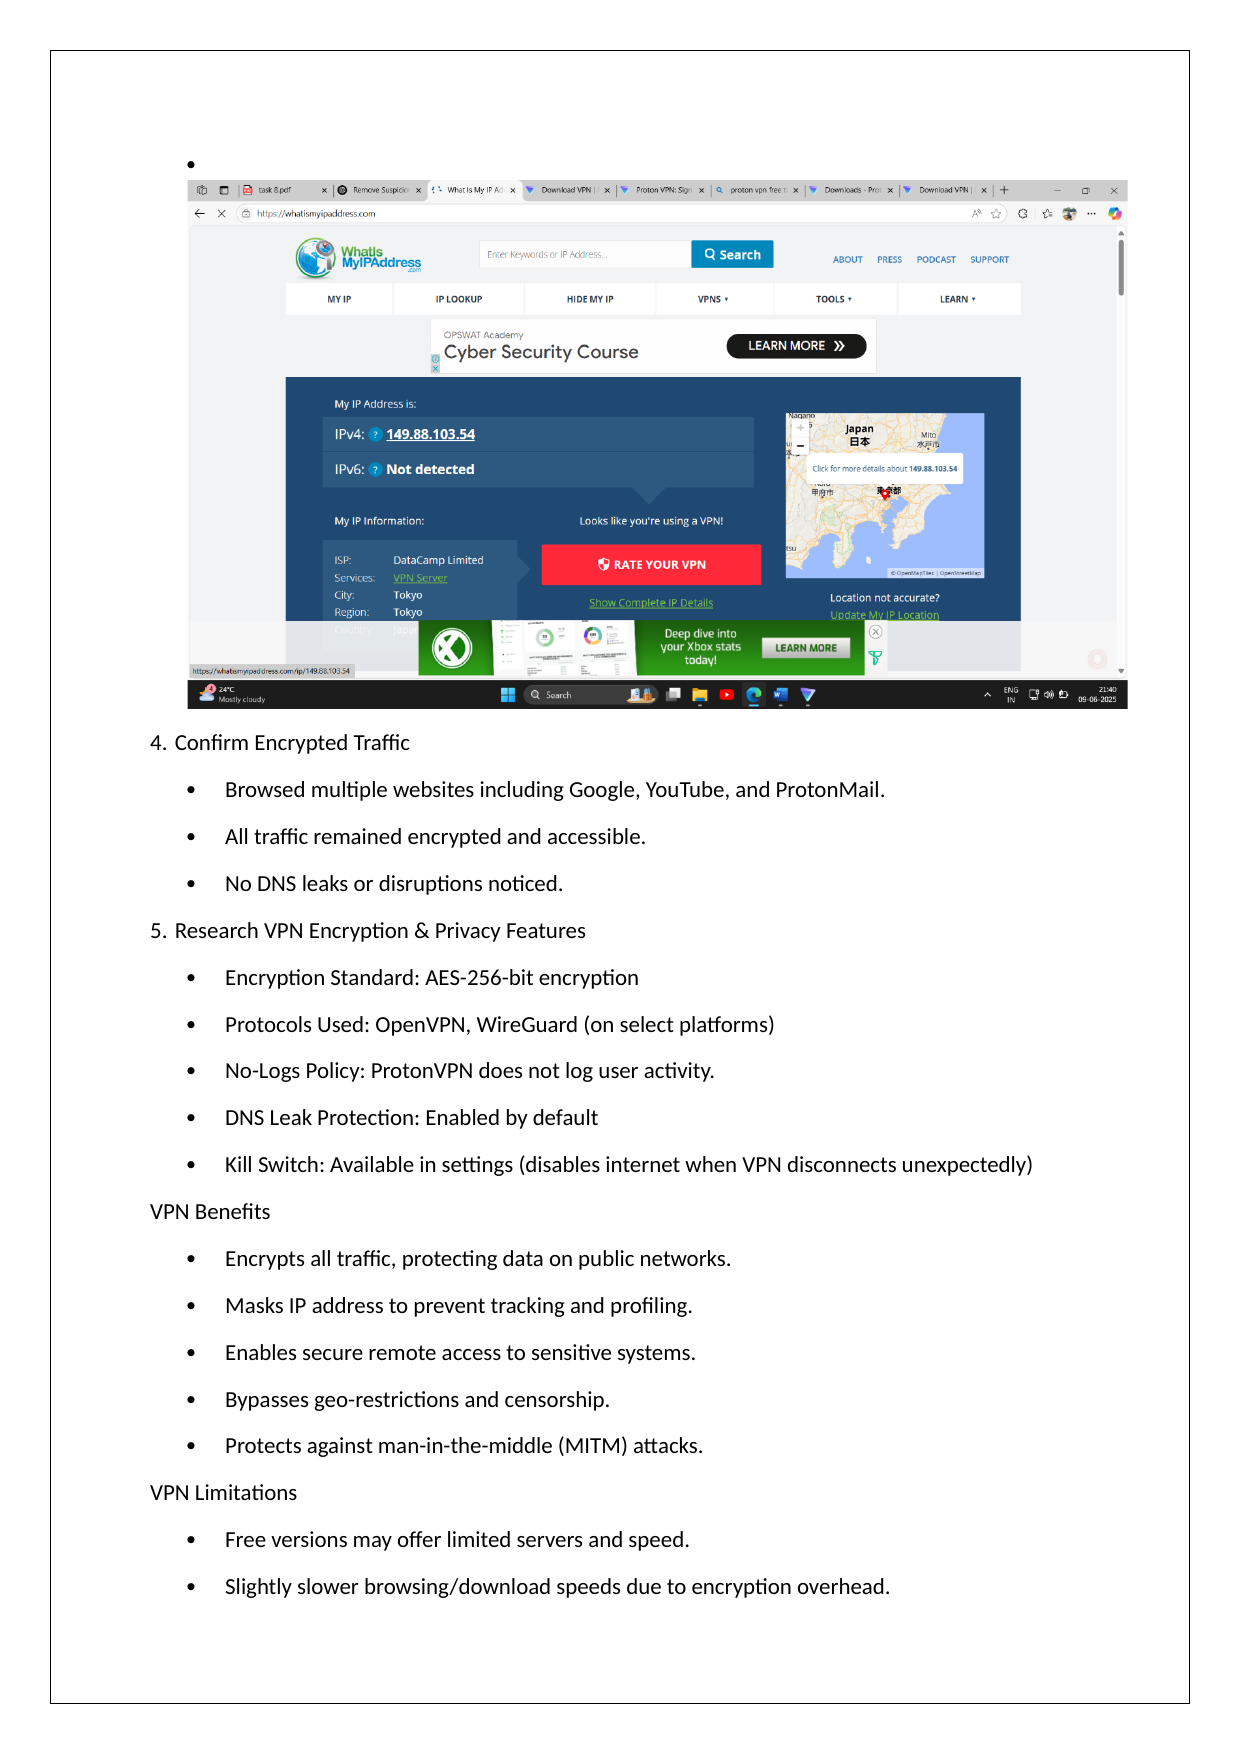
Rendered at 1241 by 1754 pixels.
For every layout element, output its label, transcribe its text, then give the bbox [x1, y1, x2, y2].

picture [187, 180, 1128, 709]
text 5. Research VPN Encryption & Privacy Features [150, 916, 1090, 944]
list Masks IP address to prevent tracking and profiling. [187, 1291, 1090, 1319]
list Encrypts all traffic, protecting data on public networks. [187, 1244, 1090, 1272]
list DNS Leak Protection: Enabled by default [187, 1103, 1090, 1132]
list Free versions may offer limited servers and speed. [187, 1525, 1090, 1553]
list Enables secure remote access to sensitive systems. [187, 1338, 1090, 1366]
list All traffic remained encrypted and accessible. [187, 822, 1090, 850]
text VPN Benefits [150, 1197, 1090, 1225]
list Encryption Standard: AES-256-bit encryption [187, 963, 1090, 991]
text 4. Confirm Encrypted Traffic [150, 728, 1090, 756]
list No DNS leaks or disruptions noticed. [187, 869, 1090, 897]
list Protocols Used: OpenVPN, WireGuard (on select platforms) [187, 1010, 1090, 1038]
text VPN Limitations [150, 1478, 1090, 1507]
list Slightly slower browsing/download speeds due to encryption overhead. [187, 1572, 1090, 1600]
list Bypasses geo-restrictions and censorship. [187, 1385, 1090, 1413]
list Kill Switch: Available in settings (disables internet when VPN disconnects unexpectedly) [187, 1150, 1090, 1178]
list No-Logs Policy: ProtonVPN does not log user activity. [187, 1057, 1090, 1085]
list Protects against man-in-the-middle (MITM) attacks. [187, 1432, 1090, 1460]
list Browsed multiple websites including Google, YouTube, and ProtonMail. [187, 775, 1090, 803]
